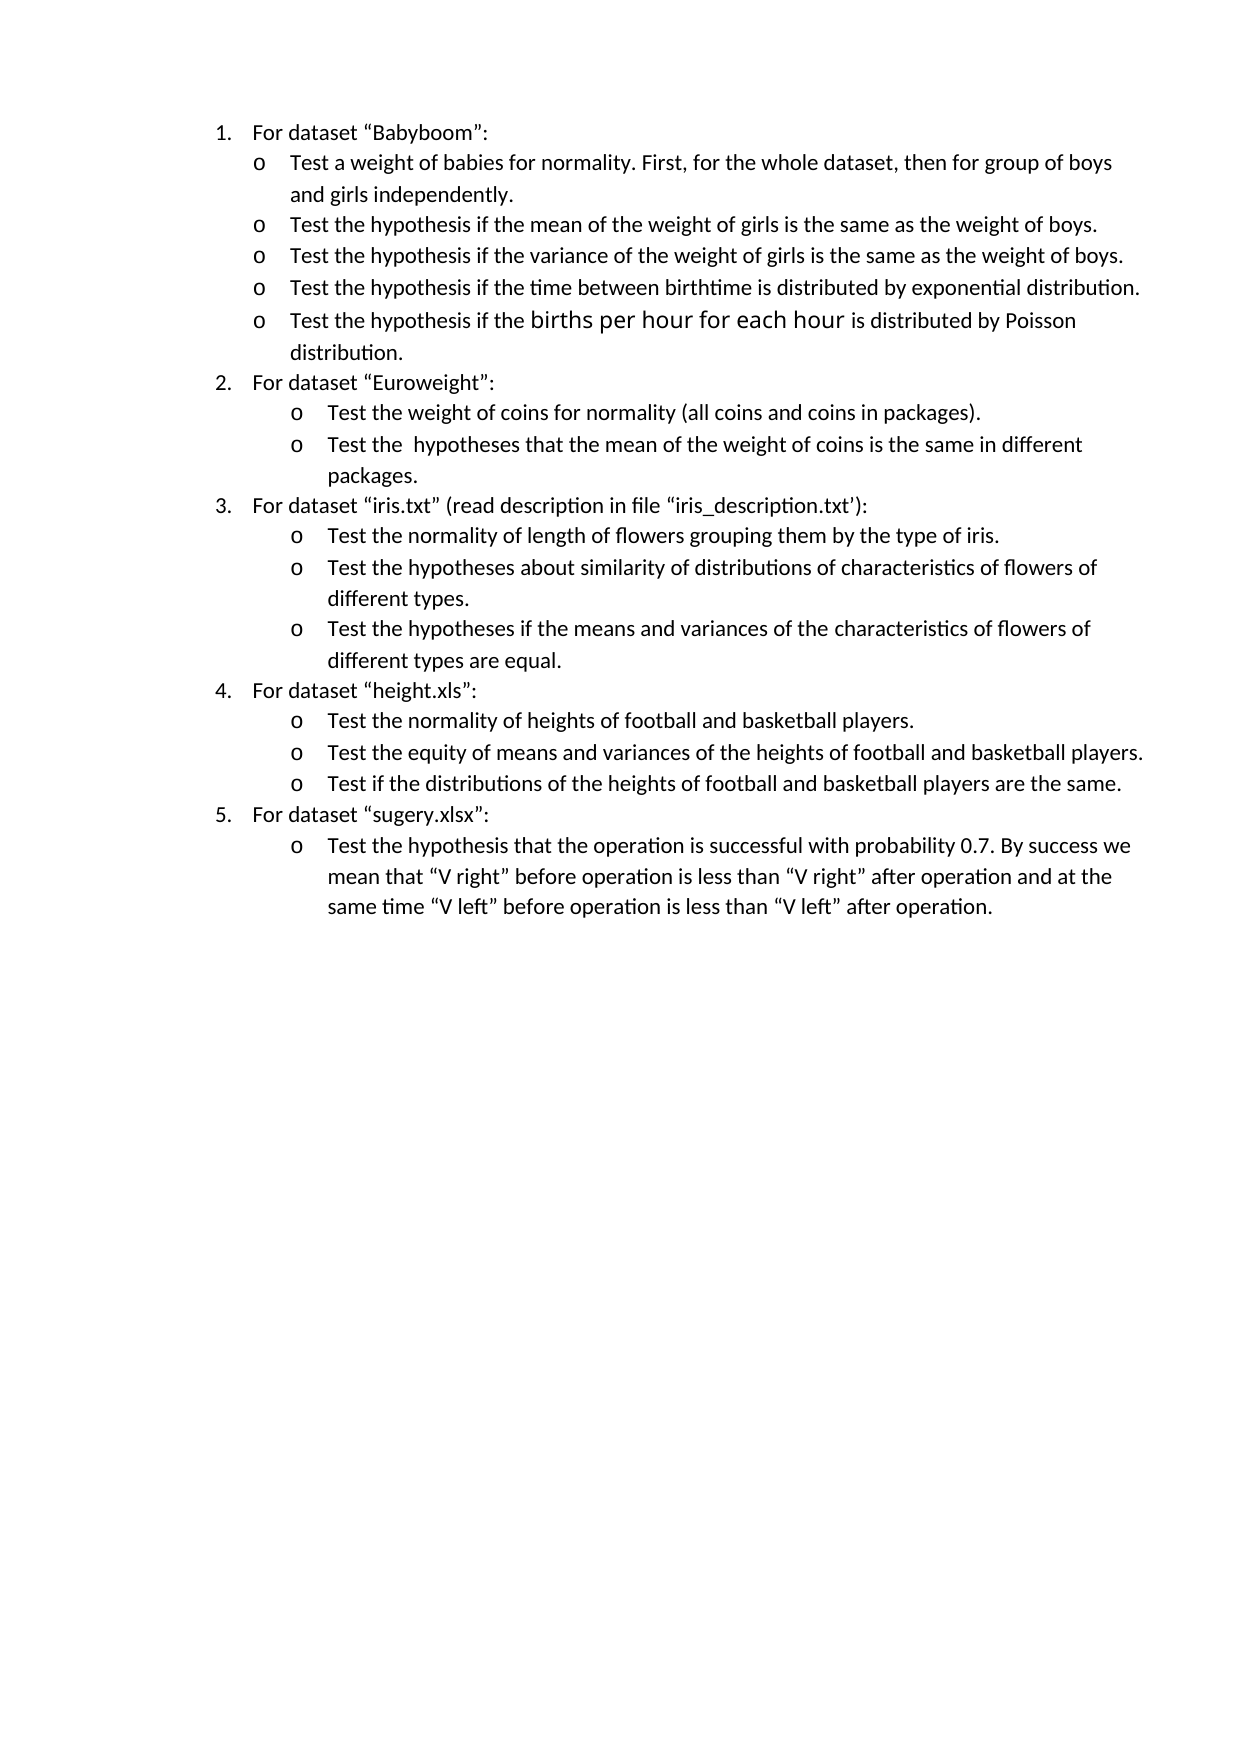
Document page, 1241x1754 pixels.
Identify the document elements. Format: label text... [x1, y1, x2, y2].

list Test the normality of heights of football and basketball players. [290, 706, 1152, 735]
list Test the hypotheses that the mean of the weight of coins is the same in different packages. [290, 430, 1152, 489]
list For dataset “Euroweight”: [215, 368, 1152, 396]
list Test the equity of means and variances of the heights of football and basketball players. [290, 738, 1152, 767]
list For dataset “sugery.xlsx”: [215, 801, 1152, 829]
list Test the hypothesis if the mean of the weight of girls is the same as the weight of boys. [252, 210, 1152, 239]
list Test the hypothesis if the births per hour for each hour is distributed by Poisson distribution. [252, 304, 1152, 366]
list For dataset “iris.txt” (read description in file “iris_description.txt’): [215, 491, 1152, 519]
list Test the hypotheses if the means and variances of the characteristics of flowers of different types are equal. [290, 614, 1152, 674]
list Test the normality of length of flowers grouping them by the type of iris. [290, 521, 1152, 551]
list Test the hypotheses about similarity of distributions of characteristics of flowers of different types. [290, 553, 1152, 612]
list Test a weight of babies for normality. First, for the whole dataset, then for group of boys and girls independently. [252, 148, 1152, 208]
list For dataset “height.xls”: [215, 676, 1152, 704]
list For dataset “Babyboom”: [215, 118, 1152, 146]
list Test if the distributions of the heights of football and basketball players are the same. [290, 769, 1152, 798]
list Test the hypothesis that the operation is successful with probability 0.7. By success we mean that “V right” before operation is less than “V right” after operation and at the same time “V left” before operation is less than “V left” after operation. [290, 831, 1152, 920]
list Test the hypothesis if the variance of the weight of girls is the same as the weight of boys. [252, 241, 1152, 271]
list Test the hypothesis if the time between birthtime is distributed by exponential distribution. [252, 273, 1152, 302]
list Test the weight of coins for normality (all coins and coins in packages). [290, 398, 1152, 427]
